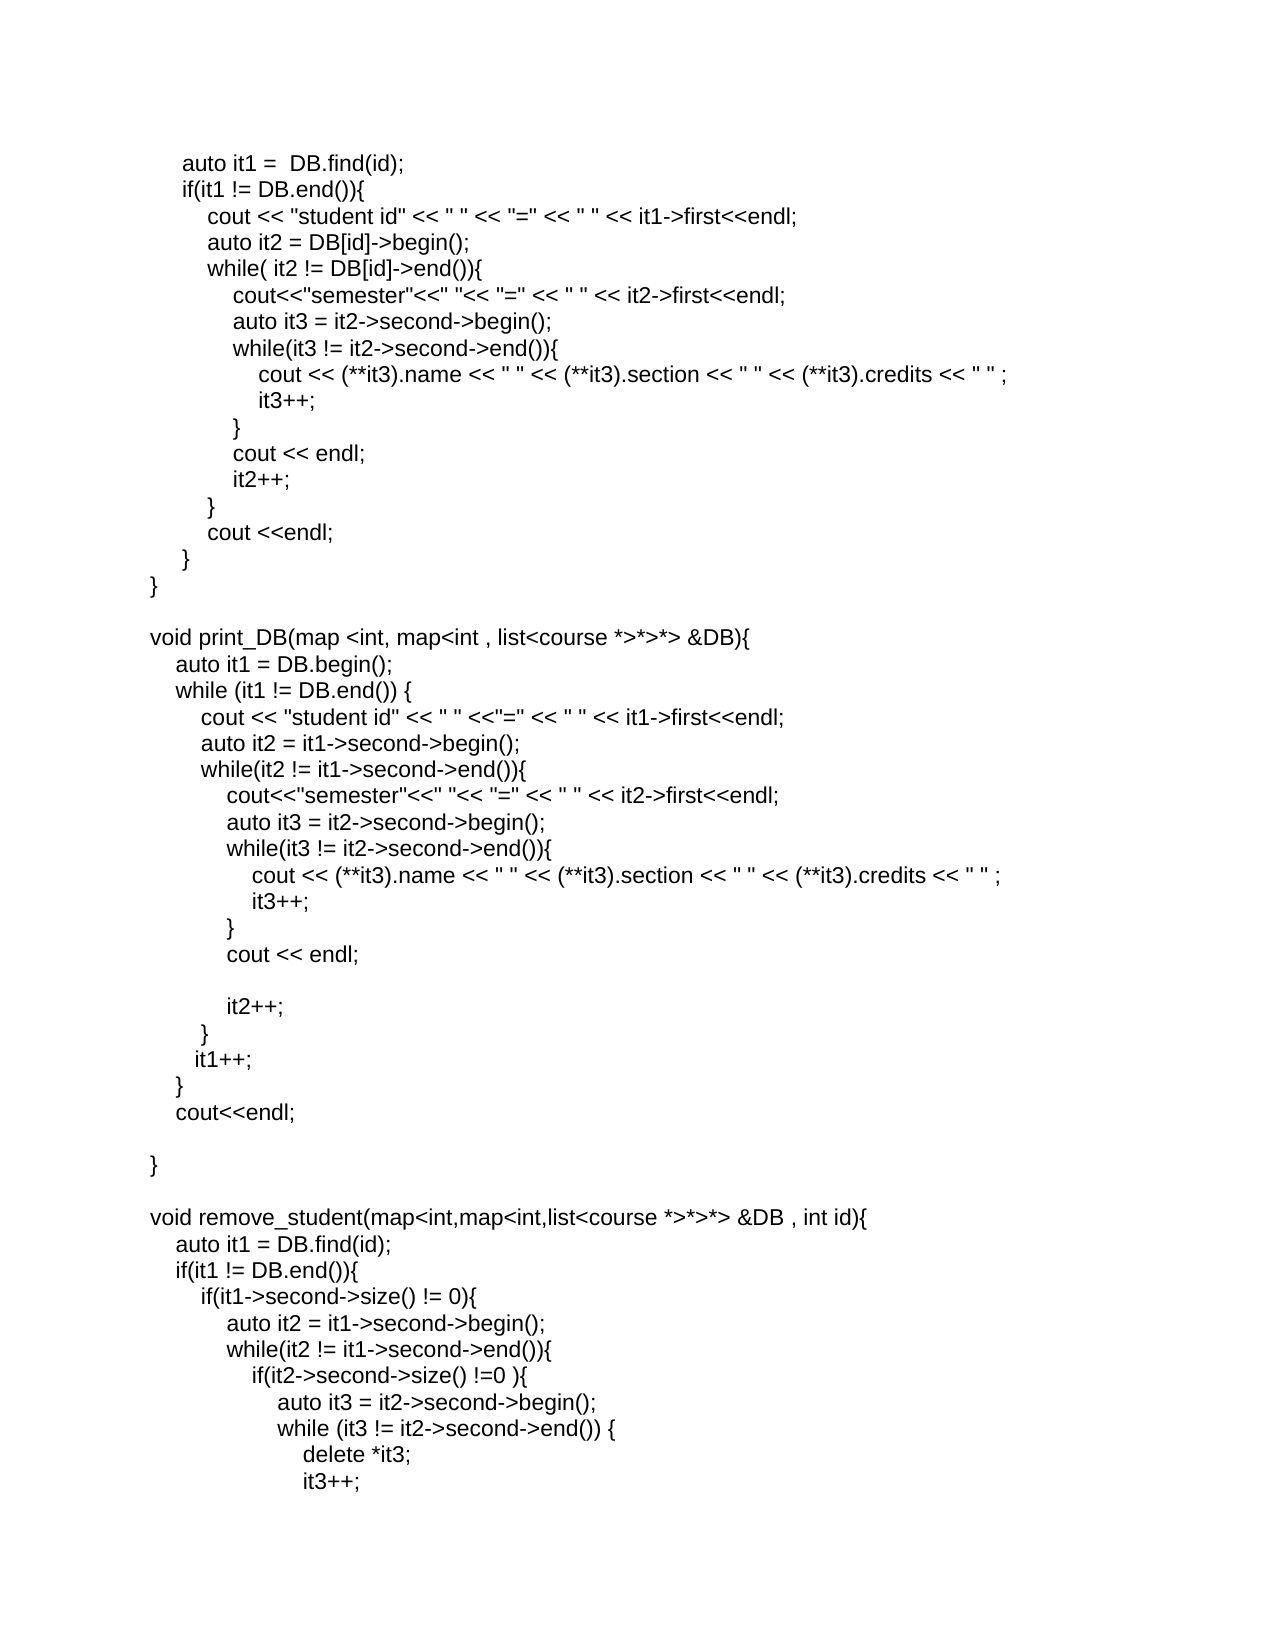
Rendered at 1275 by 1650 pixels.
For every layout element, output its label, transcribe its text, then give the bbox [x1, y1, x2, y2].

text while(it3 != it2->second->end()){ [150, 334, 1125, 361]
text cout<<"semester"<<" "<< "=" << " " << it2->first<<endl; [150, 282, 1125, 308]
text auto it2 = DB[id]->begin(); [150, 229, 1125, 255]
text void remove_student(map<int,map<int,list<course *>*>*> &DB , int id){ [150, 1204, 1125, 1231]
text while (it3 != it2->second->end()) { [150, 1415, 1125, 1441]
text it1++; [150, 1046, 1125, 1072]
text auto it3 = it2->second->begin(); [150, 308, 1125, 334]
text cout<<endl; [150, 1099, 1125, 1125]
text void print_DB(map <int, map<int , list<course *>*>*> &DB){ [150, 624, 1125, 651]
text } [150, 413, 1125, 440]
text cout<<"semester"<<" "<< "=" << " " << it2->first<<endl; [150, 782, 1125, 809]
text } [150, 545, 1125, 572]
text cout << (**it3).name << " " << (**it3).section << " " << (**it3).credits << " " ; [150, 862, 1125, 888]
text auto it1 = DB.begin(); [150, 651, 1125, 677]
text } [150, 1072, 1125, 1099]
text cout << "student id" << " " << "=" << " " << it1->first<<endl; [150, 203, 1125, 229]
text it2++; [150, 993, 1125, 1020]
text it2++; [150, 466, 1125, 493]
text while(it3 != it2->second->end()){ [150, 835, 1125, 862]
text if(it2->second->size() !=0 ){ [150, 1362, 1125, 1389]
text } [150, 572, 1125, 598]
text it3++; [150, 387, 1125, 413]
text } [150, 493, 1125, 519]
text auto it2 = it1->second->begin(); [150, 730, 1125, 756]
text cout << endl; [150, 440, 1125, 466]
text while (it1 != DB.end()) { [150, 677, 1125, 703]
text cout << "student id" << " " <<"=" << " " << it1->first<<endl; [150, 703, 1125, 730]
text cout << (**it3).name << " " << (**it3).section << " " << (**it3).credits << " " ; [150, 361, 1125, 387]
text auto it1 = DB.find(id); [150, 1231, 1125, 1257]
text cout <<endl; [150, 519, 1125, 545]
text delete *it3; [150, 1441, 1125, 1468]
text auto it3 = it2->second->begin(); [150, 1389, 1125, 1415]
text while(it2 != it1->second->end()){ [150, 1336, 1125, 1362]
text it3++; [150, 1468, 1125, 1494]
text } [150, 1020, 1125, 1046]
text if(it1 != DB.end()){ [150, 1257, 1125, 1283]
text it3++; [150, 888, 1125, 914]
text while( it2 != DB[id]->end()){ [150, 255, 1125, 282]
text cout << endl; [150, 941, 1125, 967]
text } [150, 1151, 1125, 1178]
text auto it2 = it1->second->begin(); [150, 1309, 1125, 1336]
text if(it1 != DB.end()){ [150, 176, 1125, 203]
text if(it1->second->size() != 0){ [150, 1283, 1125, 1309]
text } [150, 914, 1125, 941]
text while(it2 != it1->second->end()){ [150, 756, 1125, 782]
text auto it1 = DB.find(id); [150, 150, 1125, 176]
text auto it3 = it2->second->begin(); [150, 809, 1125, 835]
